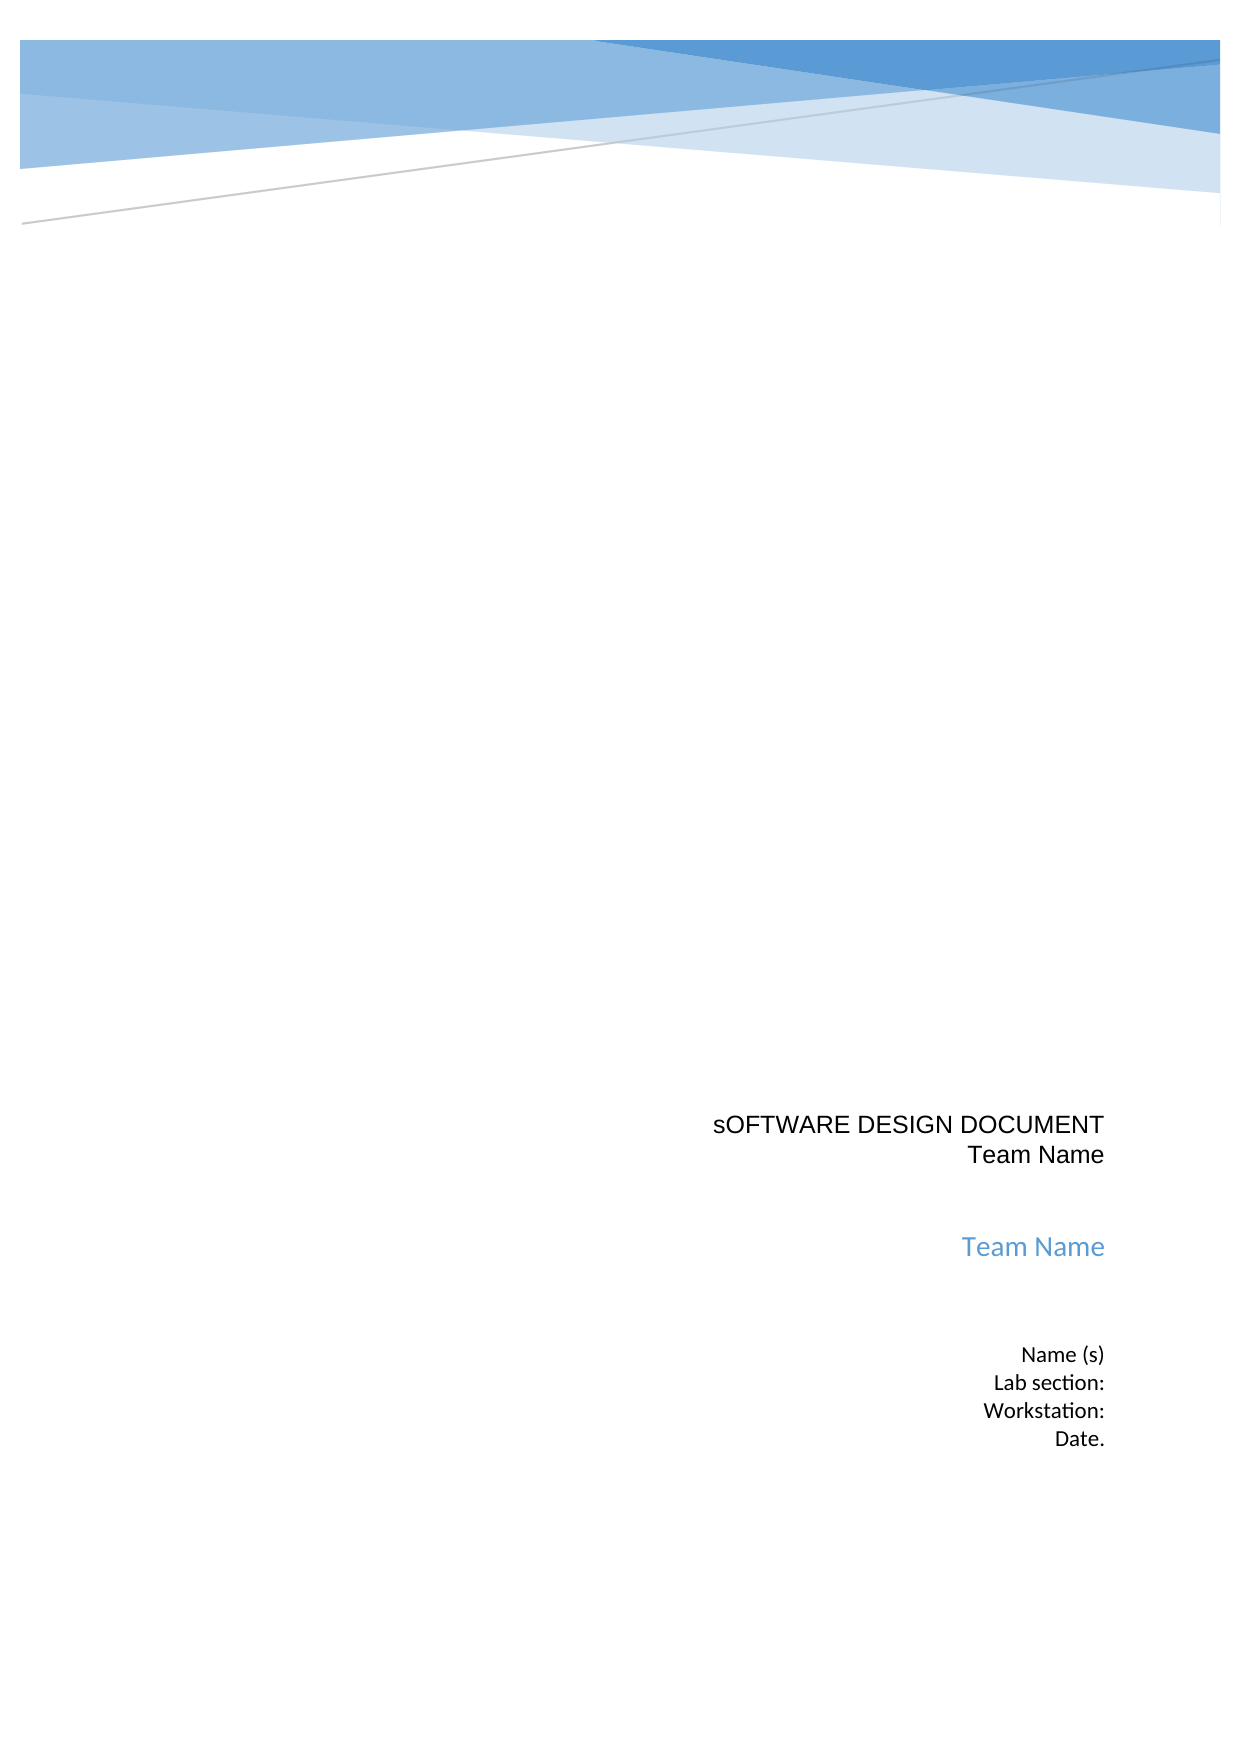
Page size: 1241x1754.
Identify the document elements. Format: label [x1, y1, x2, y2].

picture [20, 40, 1221, 240]
